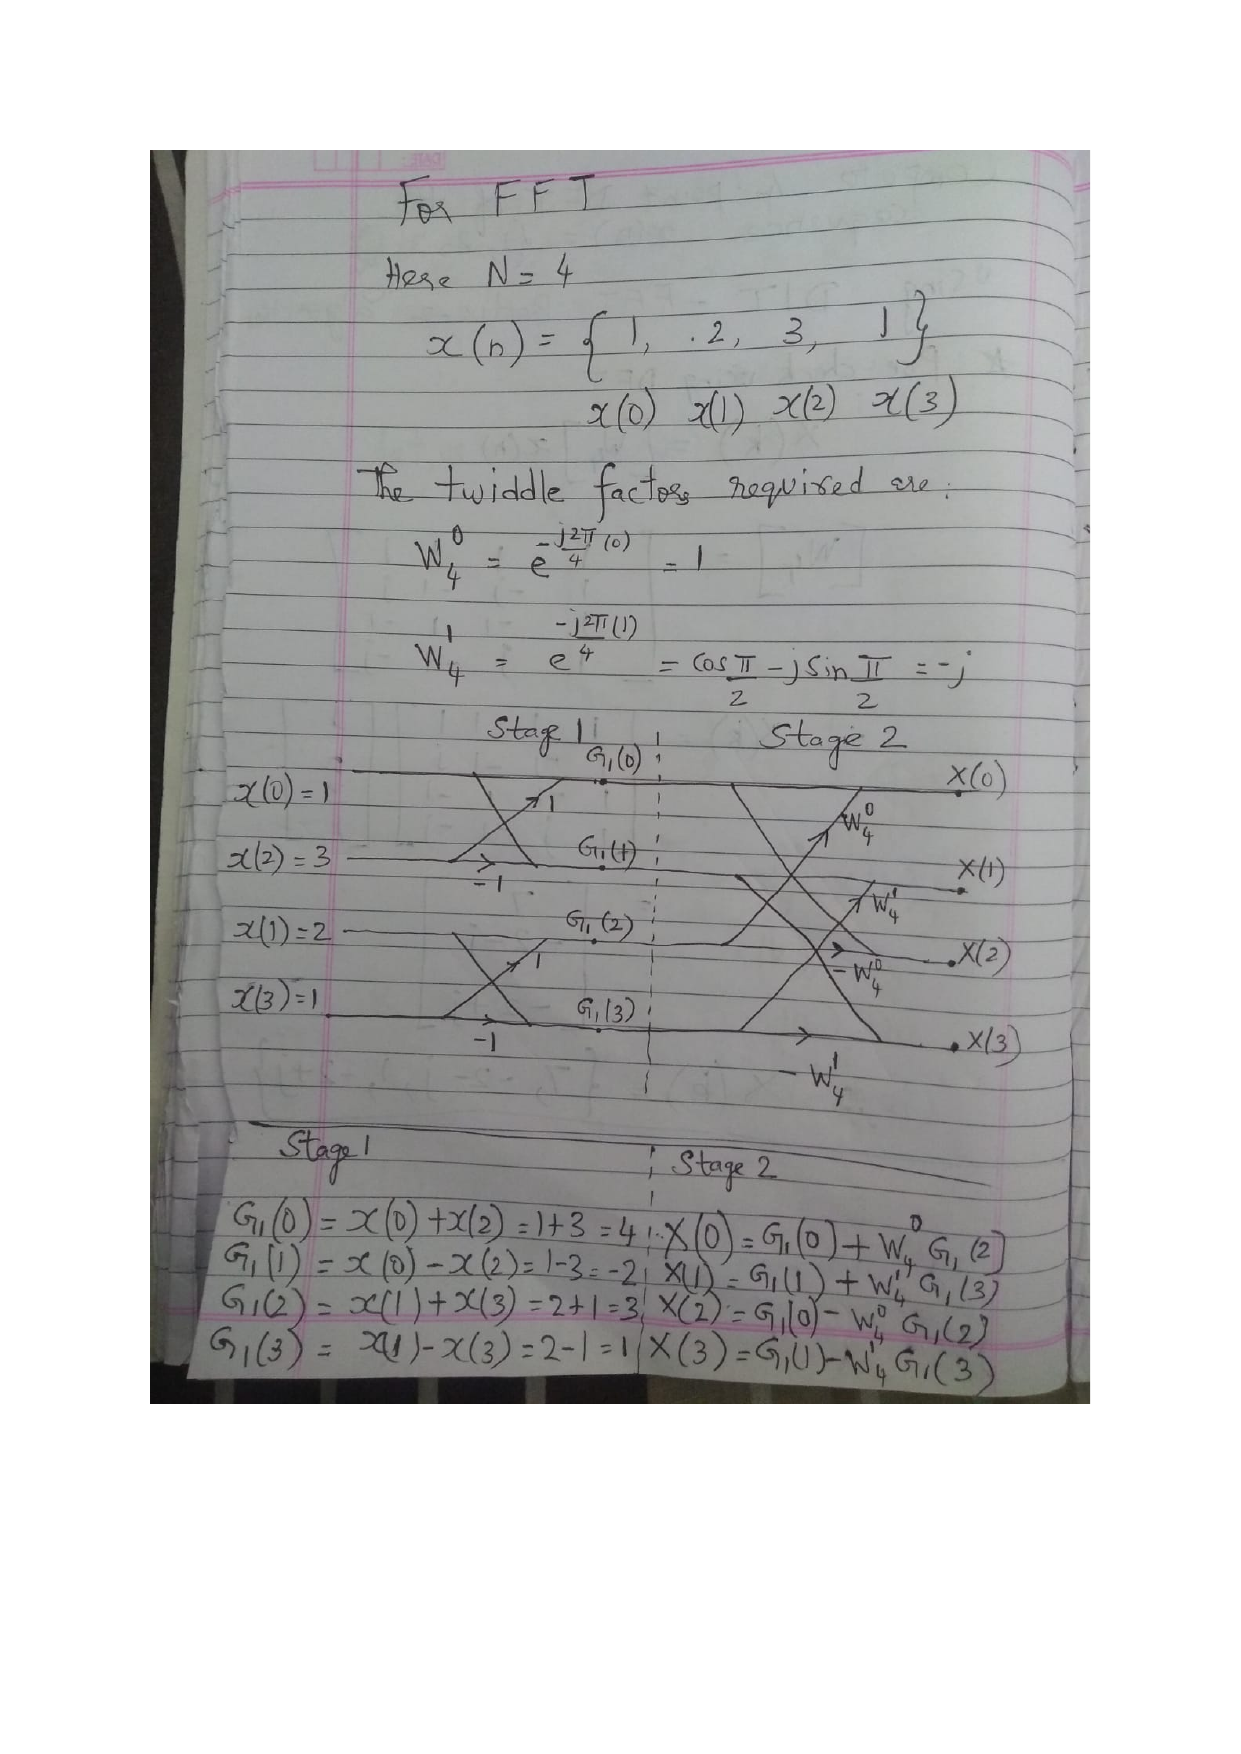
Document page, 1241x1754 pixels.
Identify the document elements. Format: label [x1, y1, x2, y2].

picture [150, 150, 1091, 1404]
